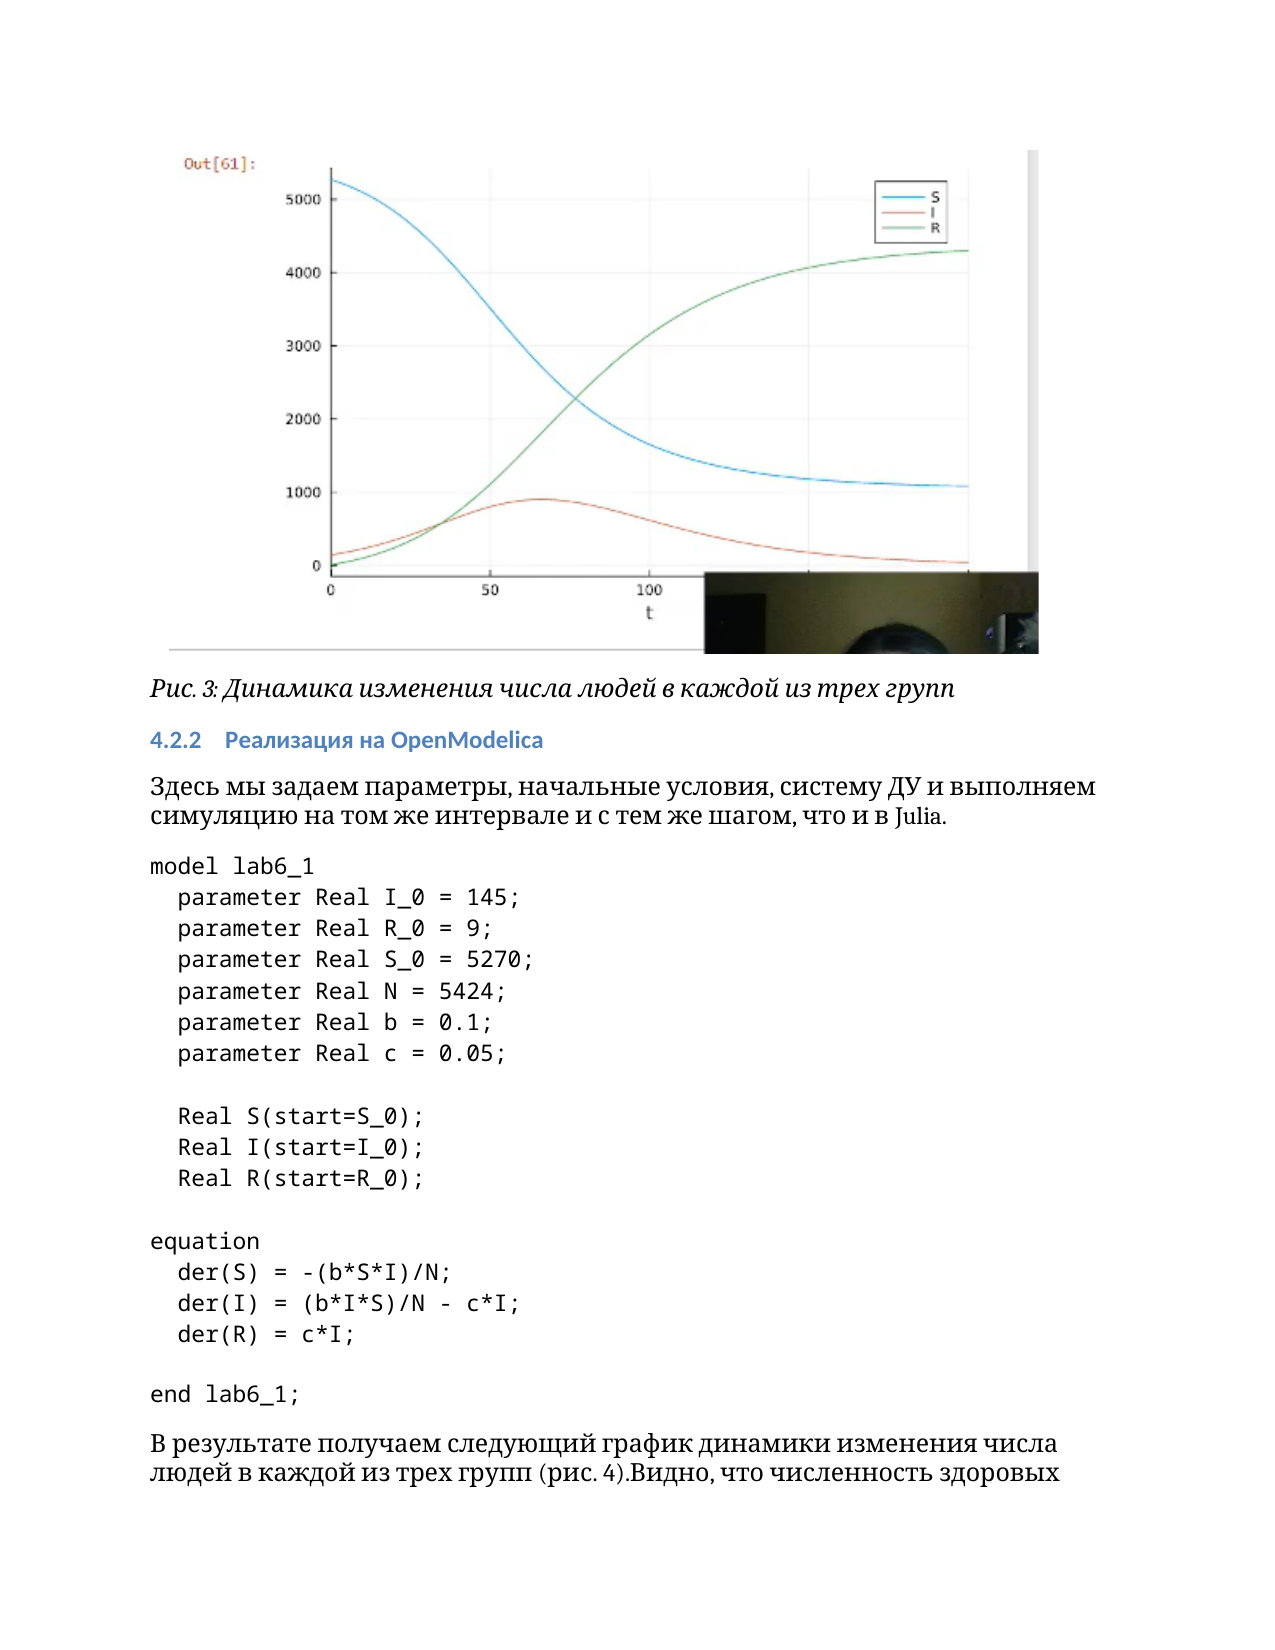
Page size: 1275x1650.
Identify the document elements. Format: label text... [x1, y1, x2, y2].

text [150, 1430, 1125, 1488]
picture [168, 150, 1039, 654]
subtitle 4.2.2 Реализация на OpenModelica [150, 724, 1125, 754]
text Рис. 3: Динамика изменения числа людей в каждой из трех групп [150, 674, 1125, 703]
text model lab6_1 parameter Real I_0 = 145; parameter Real R_0 = 9; parameter Real S_0 = 5270; parameter Real N = 5424; parameter Real b = 0.1; parameter Real c = 0.05; Real S(start=S_0); Real I(start=I_0); Real R(start=R_0); equation der(S) = -(b*S*I)/N; der(I) = (b*I*S)/N - c*I; der(R) = c*I; end lab6_1; [150, 849, 1125, 1409]
text Здесь мы задаем параметры, начальные условия, систему ДУ и выполняем симуляцию на том же интервале и с тем же шагом, что и в Julia. [150, 773, 1125, 831]
